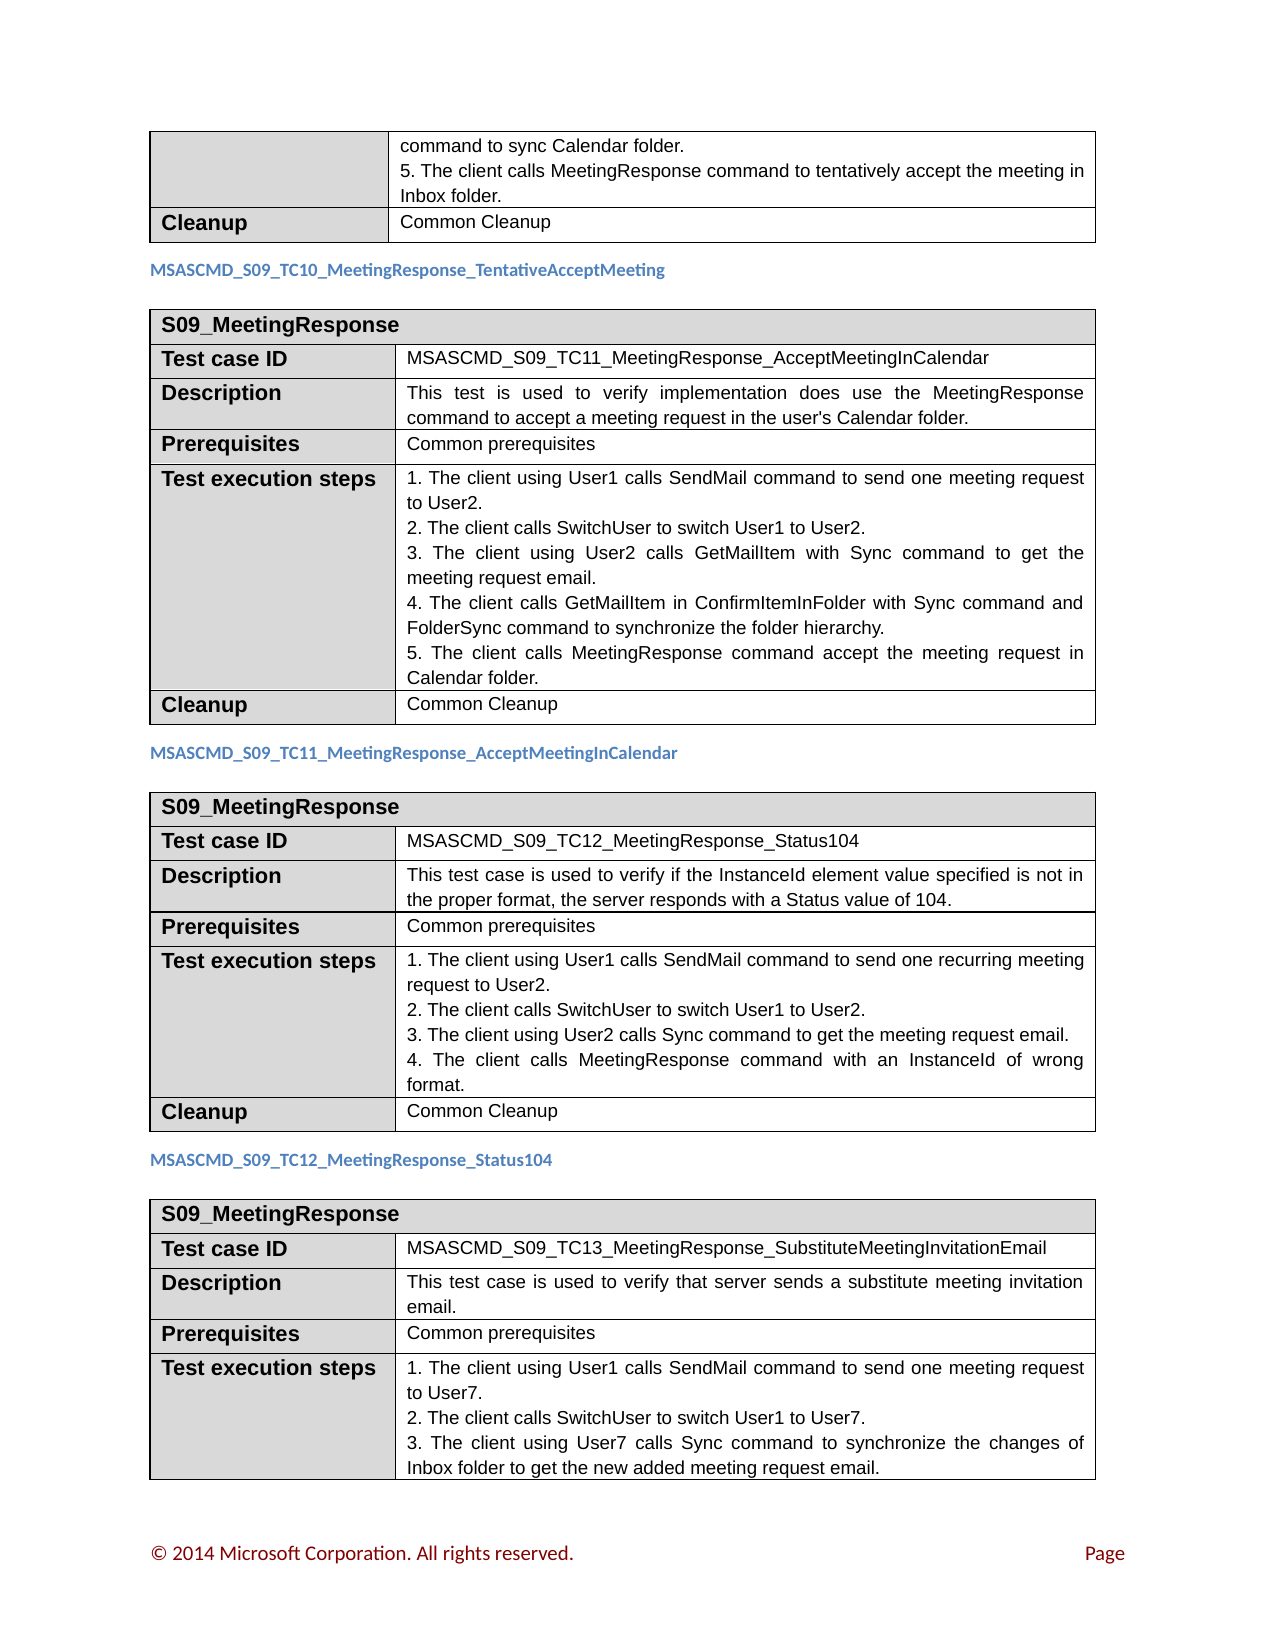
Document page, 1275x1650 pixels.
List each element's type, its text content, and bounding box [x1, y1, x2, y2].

table_cell This test is used to verify implementation does use the MeetingResponse command to accept a meeting request in the user's Calendar folder. [396, 379, 1095, 429]
text MSASCMD_S09_TC12_MeetingResponse_Status104 [150, 1145, 1125, 1172]
table_cell Test execution steps [151, 465, 395, 689]
table_cell Common prerequisites [396, 913, 1095, 946]
table_cell 1. The client using User1 calls SendMail command to send one recurring meeting request to User2. 2. The client calls SwitchUser to switch User1 to User2. 3. The client using User2 calls Sync command to get the meeting request email. 4. The client calls MeetingResponse command with an InstanceId of wrong format. [396, 947, 1095, 1097]
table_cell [396, 1354, 1095, 1479]
table_cell Common prerequisites [396, 430, 1095, 463]
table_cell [151, 132, 388, 207]
table_cell Common Cleanup [396, 1098, 1095, 1131]
table_cell Prerequisites [151, 430, 395, 463]
text MSASCMD_S09_TC10_MeetingResponse_TentativeAcceptMeeting [150, 255, 1125, 282]
table_cell Common Cleanup [389, 208, 1095, 242]
table_cell Description [151, 1269, 395, 1319]
table_cell Cleanup [151, 1098, 395, 1131]
table_cell Cleanup [151, 208, 388, 242]
table_cell Test case ID [151, 1234, 395, 1268]
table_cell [389, 132, 1095, 207]
table_cell This test case is used to verify that server sends a substitute meeting invitation email. [396, 1269, 1095, 1319]
table_header S09_MeetingResponse [151, 793, 1095, 826]
table_cell Test case ID [151, 827, 395, 860]
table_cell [151, 1354, 395, 1479]
table_cell MSASCMD_S09_TC12_MeetingResponse_Status104 [396, 827, 1095, 860]
table_cell Prerequisites [151, 1320, 395, 1353]
table_cell MSASCMD_S09_TC13_MeetingResponse_SubstituteMeetingInvitationEmail [396, 1234, 1095, 1268]
table_cell Prerequisites [151, 913, 395, 946]
table_cell This test case is used to verify if the InstanceId element value specified is not in the proper format, the server responds with a Status value of 104. [396, 861, 1095, 911]
table_cell MSASCMD_S09_TC11_MeetingResponse_AcceptMeetingInCalendar [396, 345, 1095, 378]
table_cell Test case ID [151, 345, 395, 378]
table_cell Common prerequisites [396, 1320, 1095, 1353]
table_cell Test execution steps [151, 947, 395, 1097]
table_cell Cleanup [151, 691, 395, 724]
table_cell Description [151, 379, 395, 429]
table_header S09_MeetingResponse [151, 310, 1095, 344]
text MSASCMD_S09_TC11_MeetingResponse_AcceptMeetingInCalendar [150, 737, 1125, 764]
table_cell Common Cleanup [396, 691, 1095, 724]
table_cell 1. The client using User1 calls SendMail command to send one meeting request to User2. 2. The client calls SwitchUser to switch User1 to User2. 3. The client using User2 calls GetMailItem with Sync command to get the meeting request email. 4. The client calls GetMailItem in ConfirmItemInFolder with Sync command and FolderSync command to synchronize the folder hierarchy. 5. The client calls MeetingResponse command accept the meeting request in Calendar folder. [396, 465, 1095, 689]
table_cell Description [151, 861, 395, 911]
table_header S09_MeetingResponse [151, 1200, 1095, 1233]
